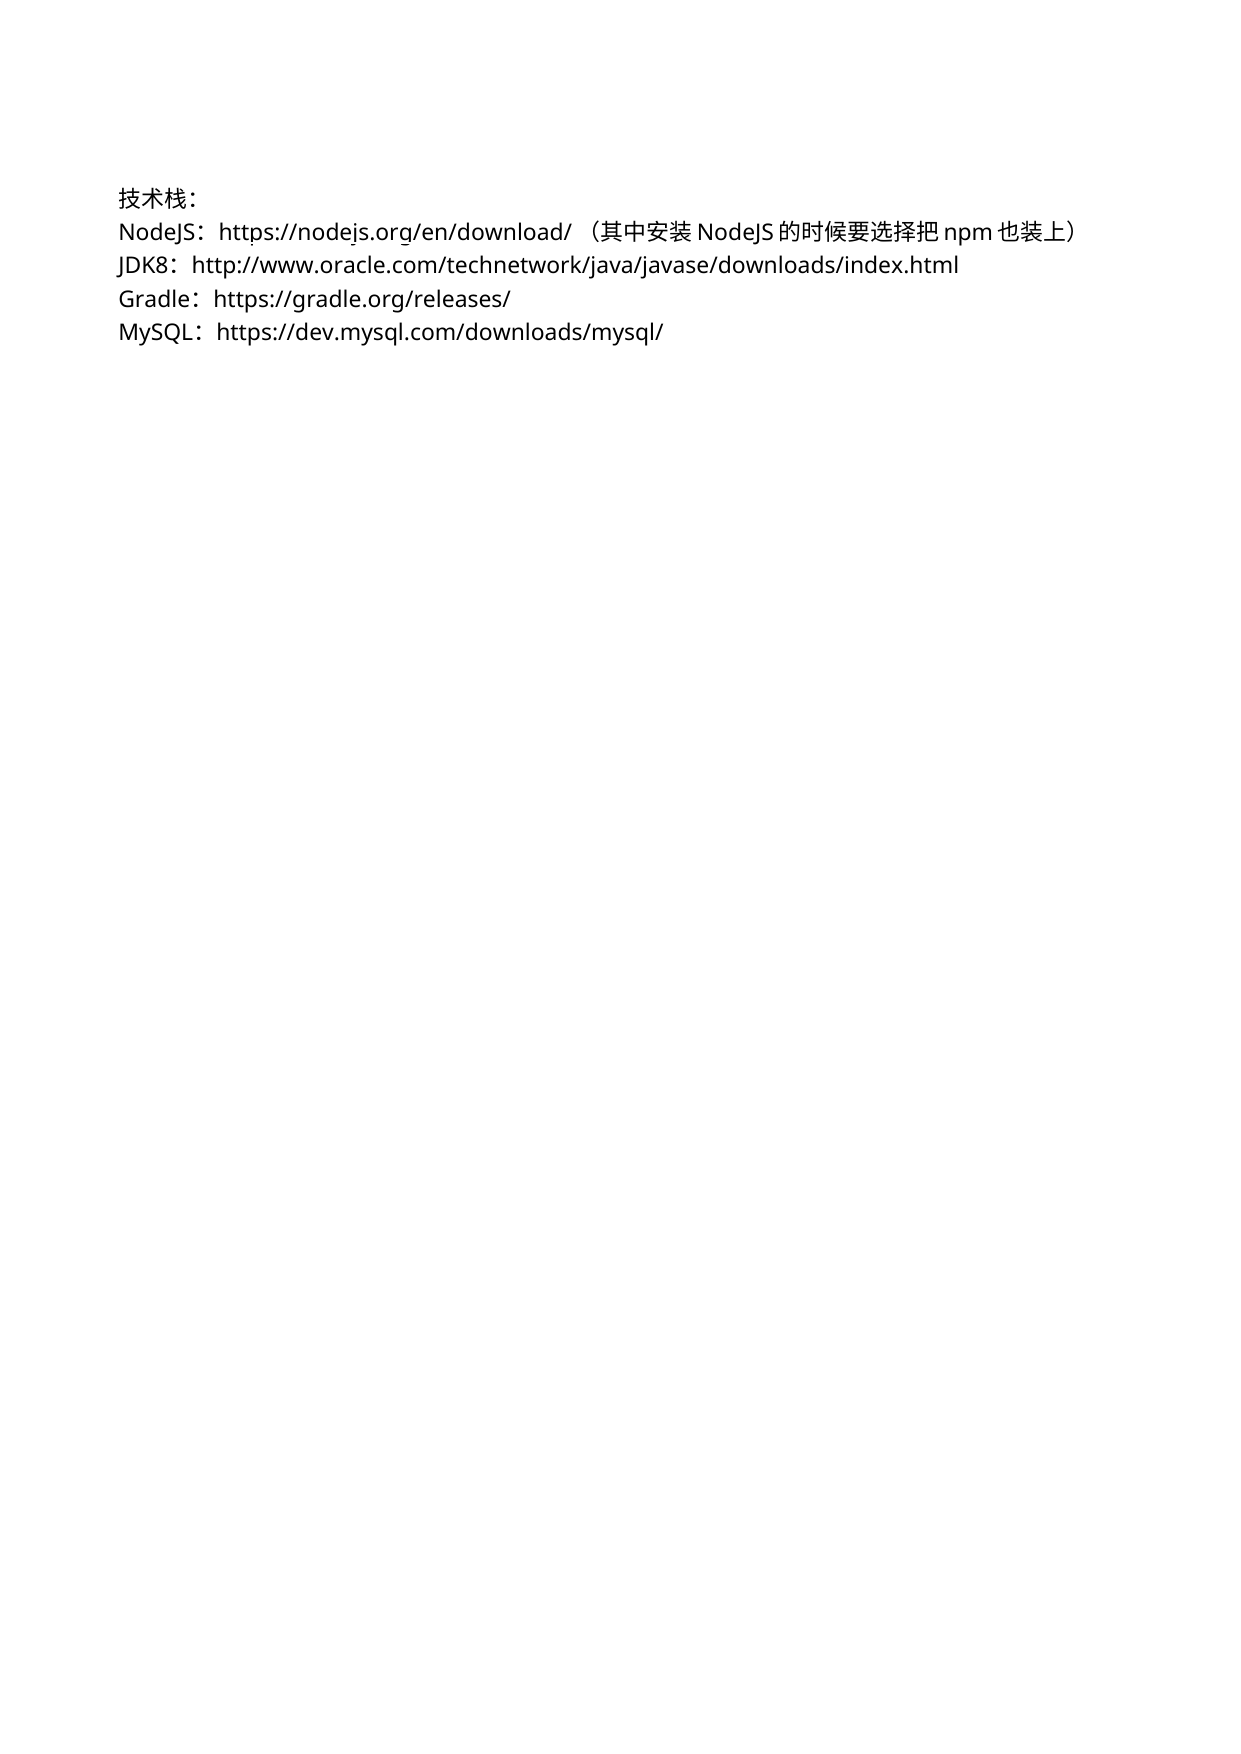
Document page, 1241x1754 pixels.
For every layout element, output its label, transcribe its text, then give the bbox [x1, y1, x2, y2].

text JDK8：http://www.oracle.com/technetwork/java/javase/downloads/index.html [118, 247, 1122, 281]
text Gradle：https://gradle.org/releases/ [118, 281, 1122, 314]
text MySQL：https://dev.mysql.com/downloads/mysql/ [118, 314, 1122, 347]
text NodeJS：https://nodejs.org/en/download/ （其中安装NodeJS的时候要选择把npm也装上） [118, 214, 1122, 247]
text 技术栈： [118, 181, 1122, 214]
